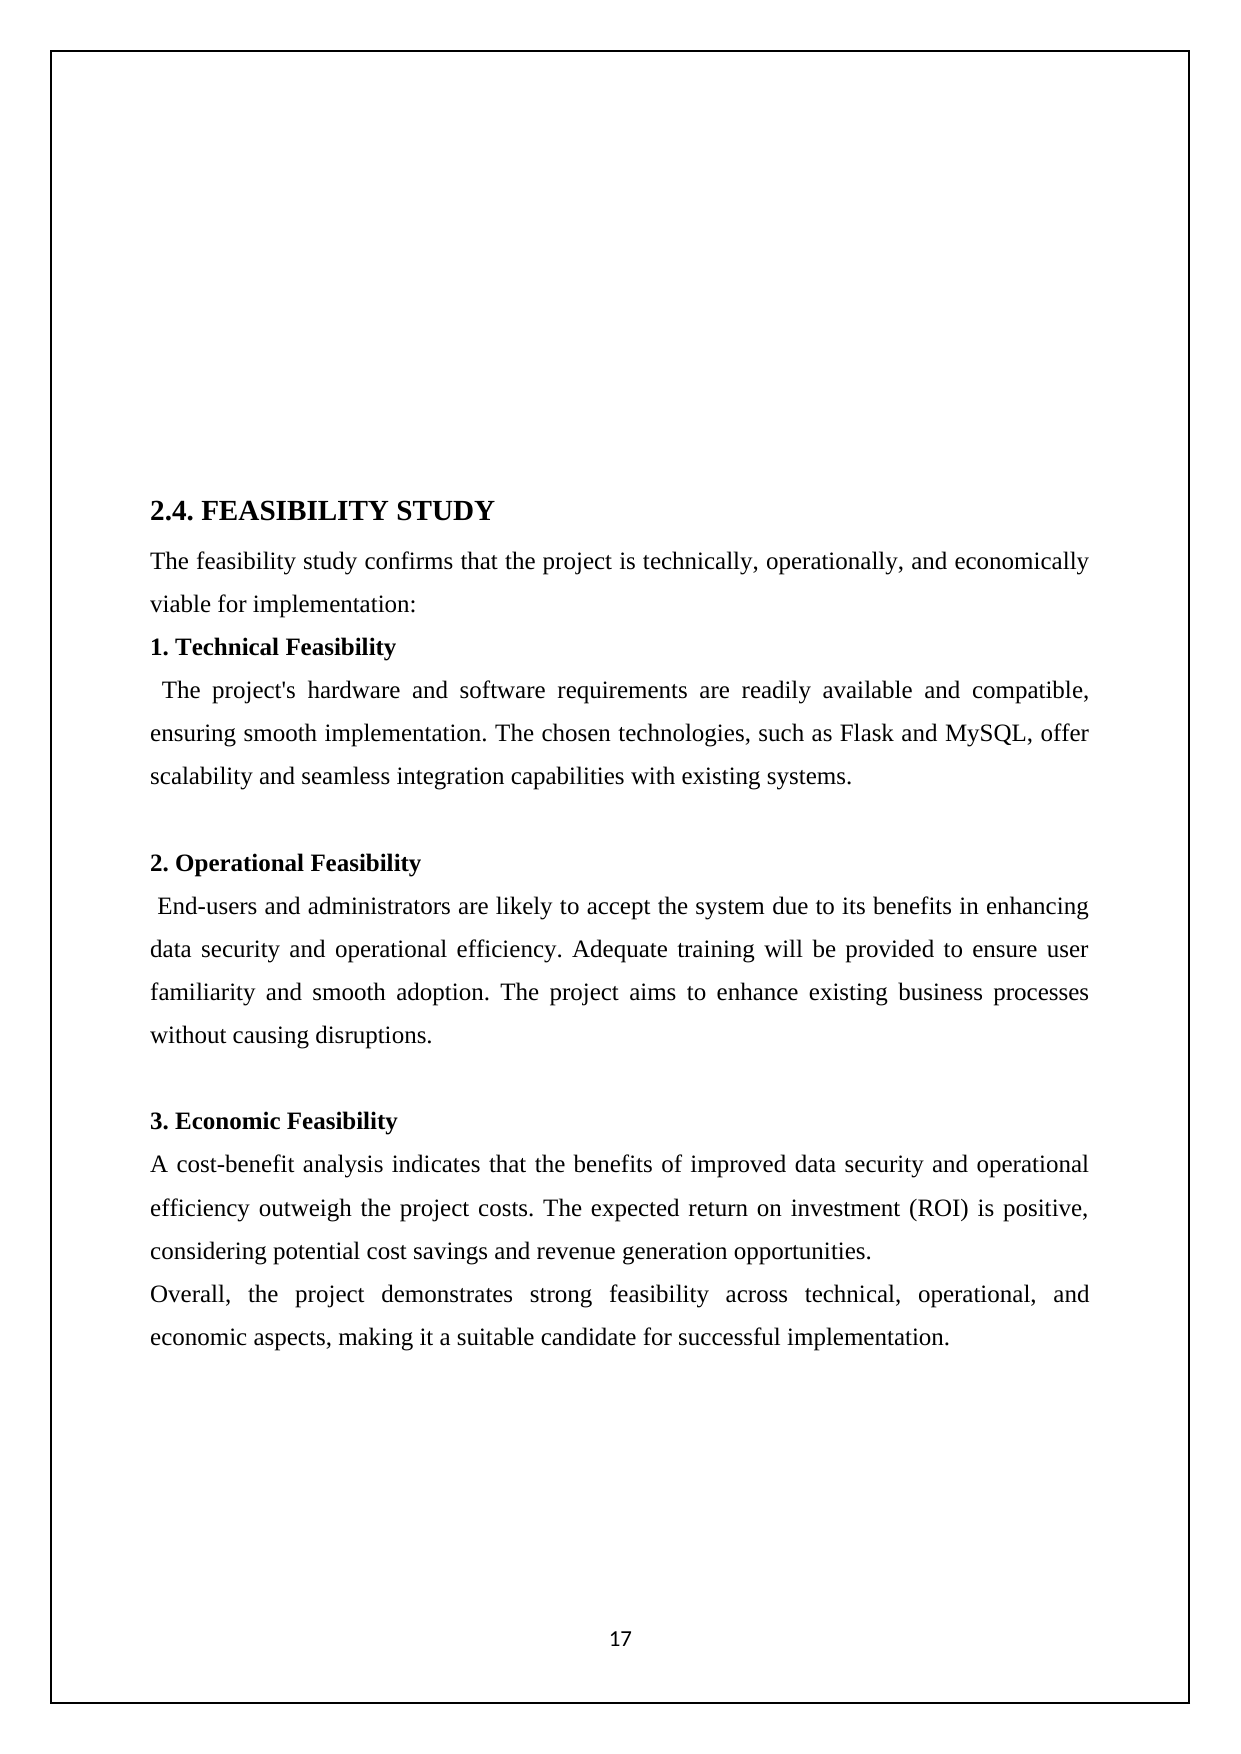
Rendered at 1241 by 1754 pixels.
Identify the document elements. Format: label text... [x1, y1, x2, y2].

text The feasibility study confirms that the project is technically, operationally, and economically viable for implementation: [150, 546, 1090, 618]
text Overall, the project demonstrates strong feasibility across technical, operational, and economic aspects, making it a suitable candidate for successful implementation. [150, 1279, 1090, 1351]
text 2.4. FEASIBILITY STUDY [150, 493, 1090, 526]
text A cost-benefit analysis indicates that the benefits of improved data security and operational efficiency outweigh the project costs. The expected return on investment (ROI) is positive, considering potential cost savings and revenue generation opportunities. [150, 1149, 1090, 1264]
text End-users and administrators are likely to accept the system due to its benefits in enhancing data security and operational efficiency. Adequate training will be provided to ensure user familiarity and smooth adoption. The project aims to enhance existing business processes without causing disruptions. [150, 891, 1090, 1049]
text The project's hardware and software requirements are readily available and compatible, ensuring smooth implementation. The chosen technologies, such as Flask and MySQL, offer scalability and seamless integration capabilities with existing systems. [150, 675, 1090, 790]
text 3. Economic Feasibility [150, 1106, 1090, 1135]
text 1. Technical Feasibility [150, 632, 1090, 661]
text 2. Operational Feasibility [150, 848, 1090, 876]
